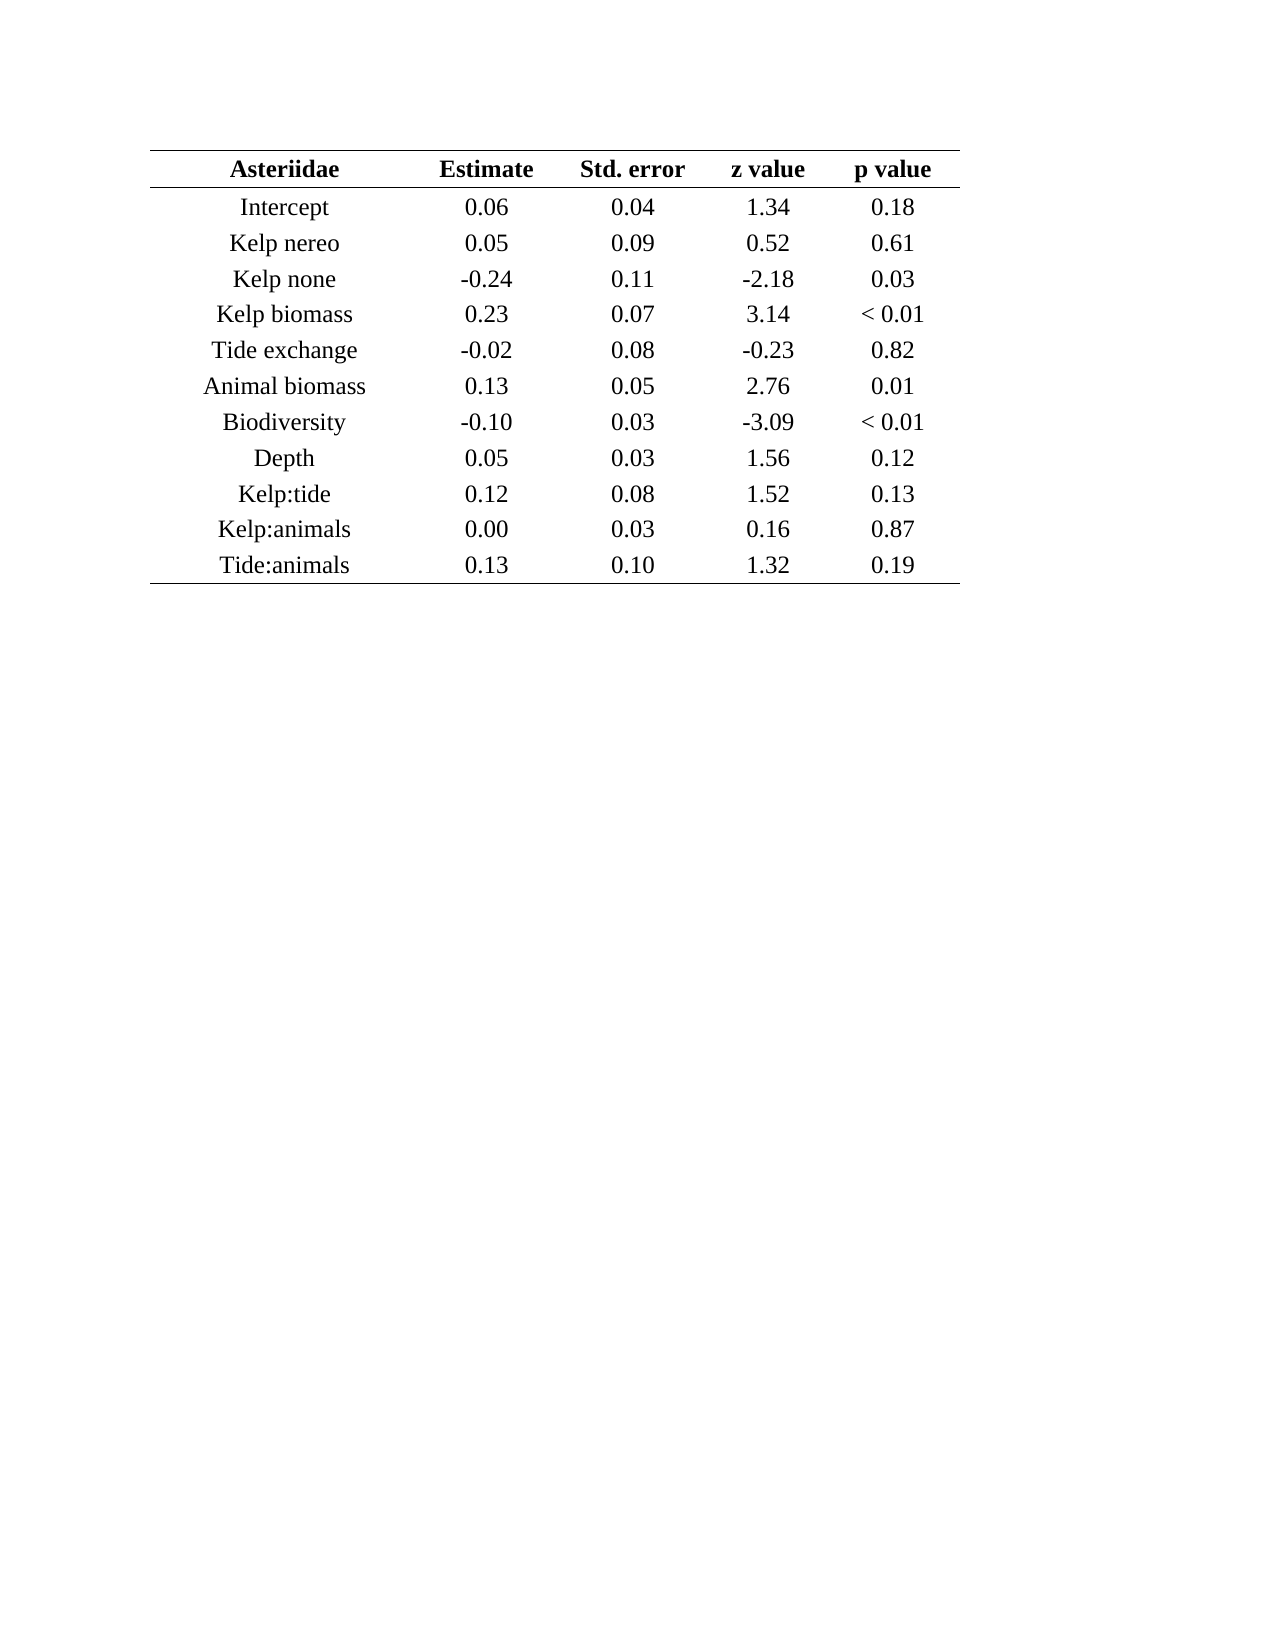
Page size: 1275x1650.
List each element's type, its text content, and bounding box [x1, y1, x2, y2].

table_cell 3.14 [711, 296, 825, 332]
table_cell Biodiversity [150, 404, 419, 439]
table_cell 0.08 [554, 332, 711, 368]
table_cell Tide:animals [150, 547, 419, 583]
table_cell 0.03 [554, 404, 711, 439]
table_cell Kelp none [150, 260, 419, 296]
table_cell 0.61 [825, 224, 960, 260]
table_cell 1.56 [711, 439, 825, 475]
table_cell Kelp:tide [150, 475, 419, 511]
table_cell 1.32 [711, 547, 825, 583]
table_cell 0.09 [554, 224, 711, 260]
table_header Asteriidae [150, 151, 419, 187]
table_cell 0.13 [419, 547, 554, 583]
table_cell 2.76 [711, 368, 825, 403]
table_cell -0.23 [711, 332, 825, 368]
table_cell Animal biomass [150, 368, 419, 403]
table_cell -0.24 [419, 260, 554, 296]
table_cell -3.09 [711, 404, 825, 439]
table_cell 1.52 [711, 475, 825, 511]
table_cell 0.10 [554, 547, 711, 583]
table_cell 0.52 [711, 224, 825, 260]
table_header Std. error [554, 151, 711, 187]
table_cell 0.03 [554, 439, 711, 475]
table_cell 0.07 [554, 296, 711, 332]
table_cell 0.06 [419, 188, 554, 224]
table_cell Kelp biomass [150, 296, 419, 332]
table_cell 0.18 [825, 188, 960, 224]
table_cell 0.08 [554, 475, 711, 511]
table_cell < 0.01 [825, 404, 960, 439]
table_cell 0.00 [419, 511, 554, 547]
table_header p value [825, 151, 960, 187]
table_header Estimate [419, 151, 554, 187]
table_cell 0.03 [554, 511, 711, 547]
table_cell Tide exchange [150, 332, 419, 368]
table_cell Intercept [150, 188, 419, 224]
table_cell 0.13 [419, 368, 554, 403]
table_cell Kelp:animals [150, 511, 419, 547]
table_cell 1.34 [711, 188, 825, 224]
table_cell 0.04 [554, 188, 711, 224]
table_cell 0.05 [419, 439, 554, 475]
table_cell -2.18 [711, 260, 825, 296]
table_cell < 0.01 [825, 296, 960, 332]
table_cell -0.02 [419, 332, 554, 368]
table_cell -0.10 [419, 404, 554, 439]
table_cell 0.12 [419, 475, 554, 511]
table_cell 0.82 [825, 332, 960, 368]
table_cell 0.87 [825, 511, 960, 547]
table_cell Depth [150, 439, 419, 475]
table_cell 0.05 [554, 368, 711, 403]
table_cell 0.11 [554, 260, 711, 296]
table_cell 0.19 [825, 547, 960, 583]
table_cell Kelp nereo [150, 224, 419, 260]
table_cell 0.03 [825, 260, 960, 296]
table_cell 0.16 [711, 511, 825, 547]
table_cell 0.13 [825, 475, 960, 511]
table_cell 0.05 [419, 224, 554, 260]
table_cell 0.12 [825, 439, 960, 475]
table_cell 0.01 [825, 368, 960, 403]
table_cell 0.23 [419, 296, 554, 332]
table_header z value [711, 151, 825, 187]
